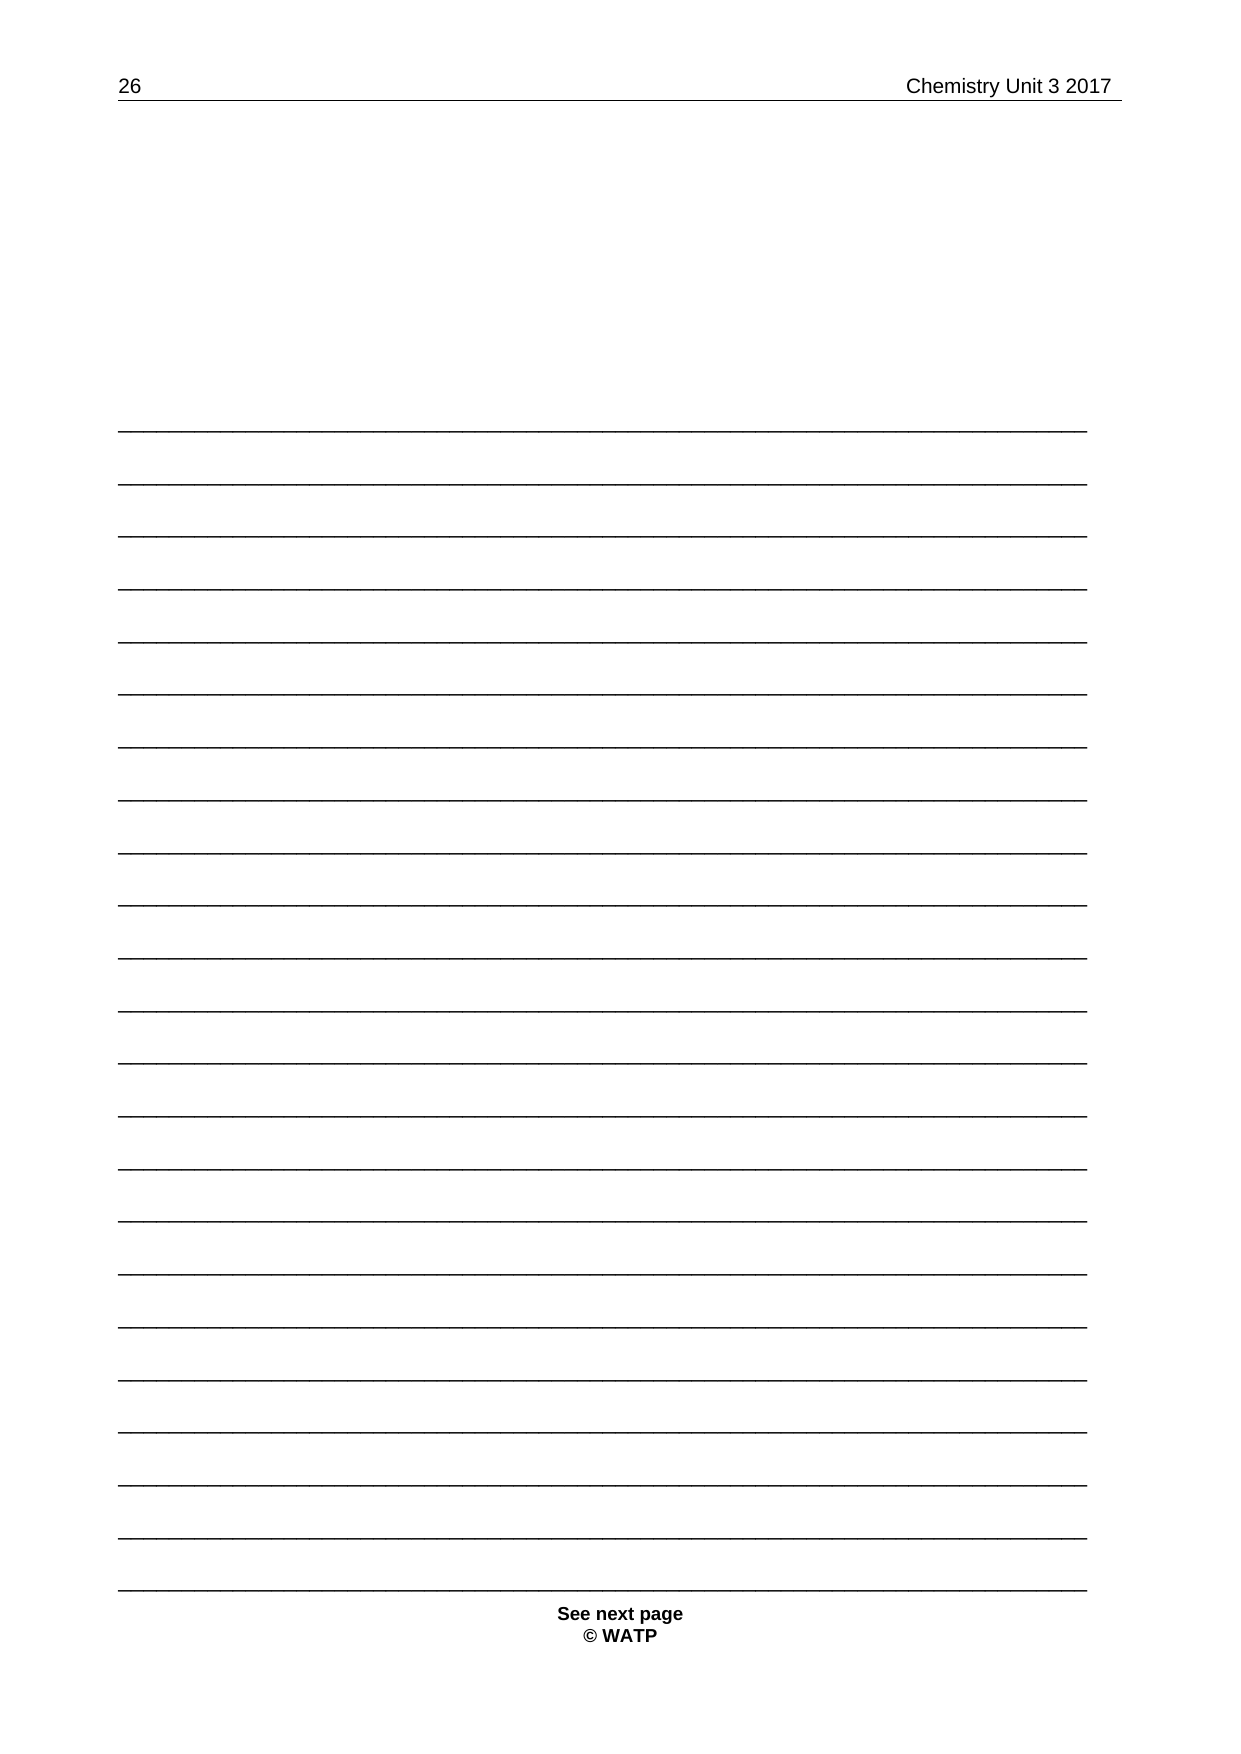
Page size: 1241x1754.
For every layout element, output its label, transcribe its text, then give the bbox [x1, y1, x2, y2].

text ____________________________________________________________________________ [118, 407, 1122, 433]
text ____________________________________________________________________________ [118, 1197, 1122, 1224]
text ____________________________________________________________________________ [118, 828, 1122, 855]
text ____________________________________________________________________________ [118, 459, 1122, 486]
text ____________________________________________________________________________ [118, 1092, 1122, 1118]
text ____________________________________________________________________________ [118, 1408, 1122, 1435]
text ____________________________________________________________________________ [118, 565, 1122, 591]
text ____________________________________________________________________________ [118, 987, 1122, 1013]
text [118, 1514, 1122, 1540]
text ____________________________________________________________________________ [118, 618, 1122, 644]
text ____________________________________________________________________________ [118, 934, 1122, 960]
text ____________________________________________________________________________ [118, 670, 1122, 697]
text ____________________________________________________________________________ [118, 1303, 1122, 1329]
text ____________________________________________________________________________ [118, 723, 1122, 749]
text ____________________________________________________________________________ [118, 776, 1122, 802]
text ____________________________________________________________________________ [118, 1039, 1122, 1066]
text ____________________________________________________________________________ [118, 881, 1122, 908]
text ____________________________________________________________________________ [118, 1356, 1122, 1382]
text ____________________________________________________________________________ [118, 1461, 1122, 1487]
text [118, 1566, 1122, 1593]
text ____________________________________________________________________________ [118, 1145, 1122, 1171]
text ____________________________________________________________________________ [118, 1250, 1122, 1277]
text ____________________________________________________________________________ [118, 512, 1122, 539]
